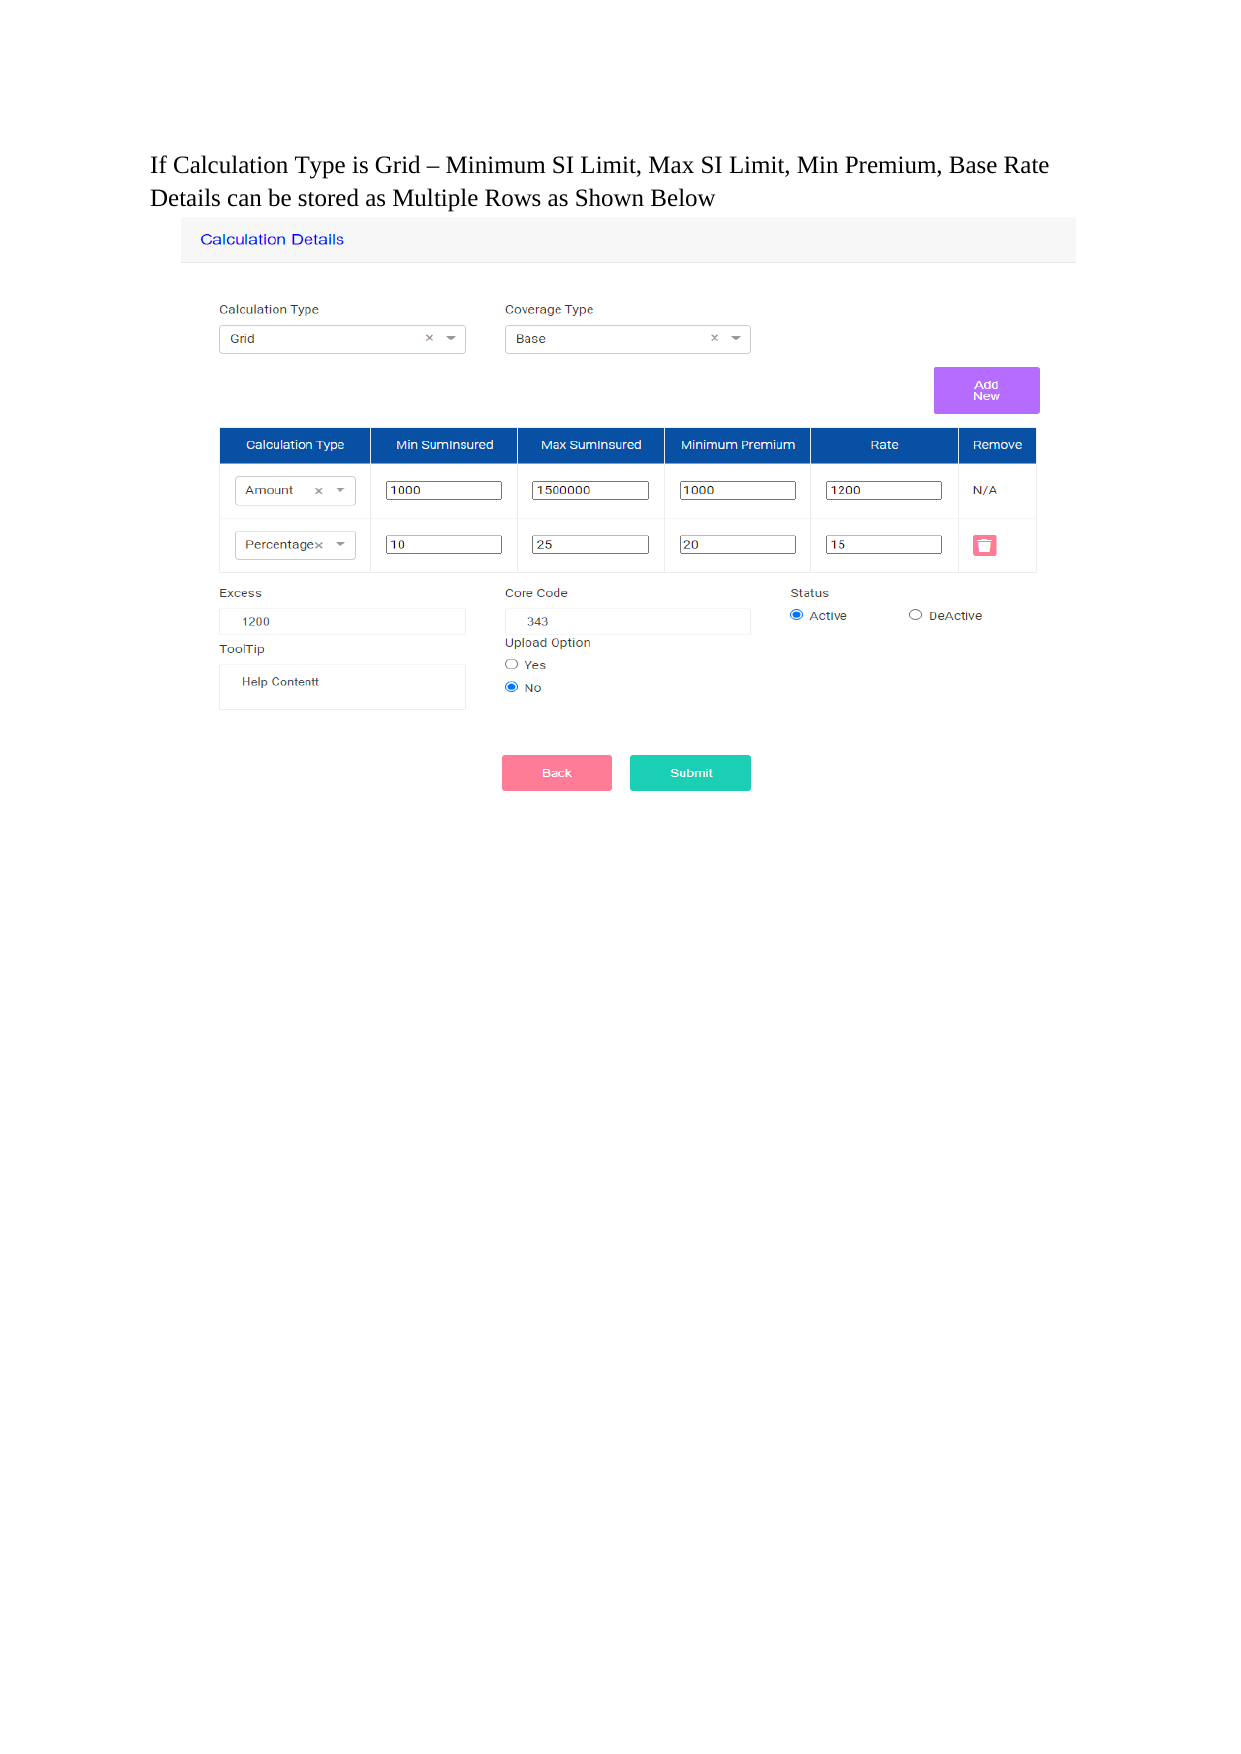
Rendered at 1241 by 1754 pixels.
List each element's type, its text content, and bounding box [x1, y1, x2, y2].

picture [150, 216, 1091, 801]
text If Calculation Type is Grid – Minimum SI Limit, Max SI Limit, Min Premium, Base Rate Details can be stored as Multiple Rows as Shown Below [150, 150, 1090, 216]
